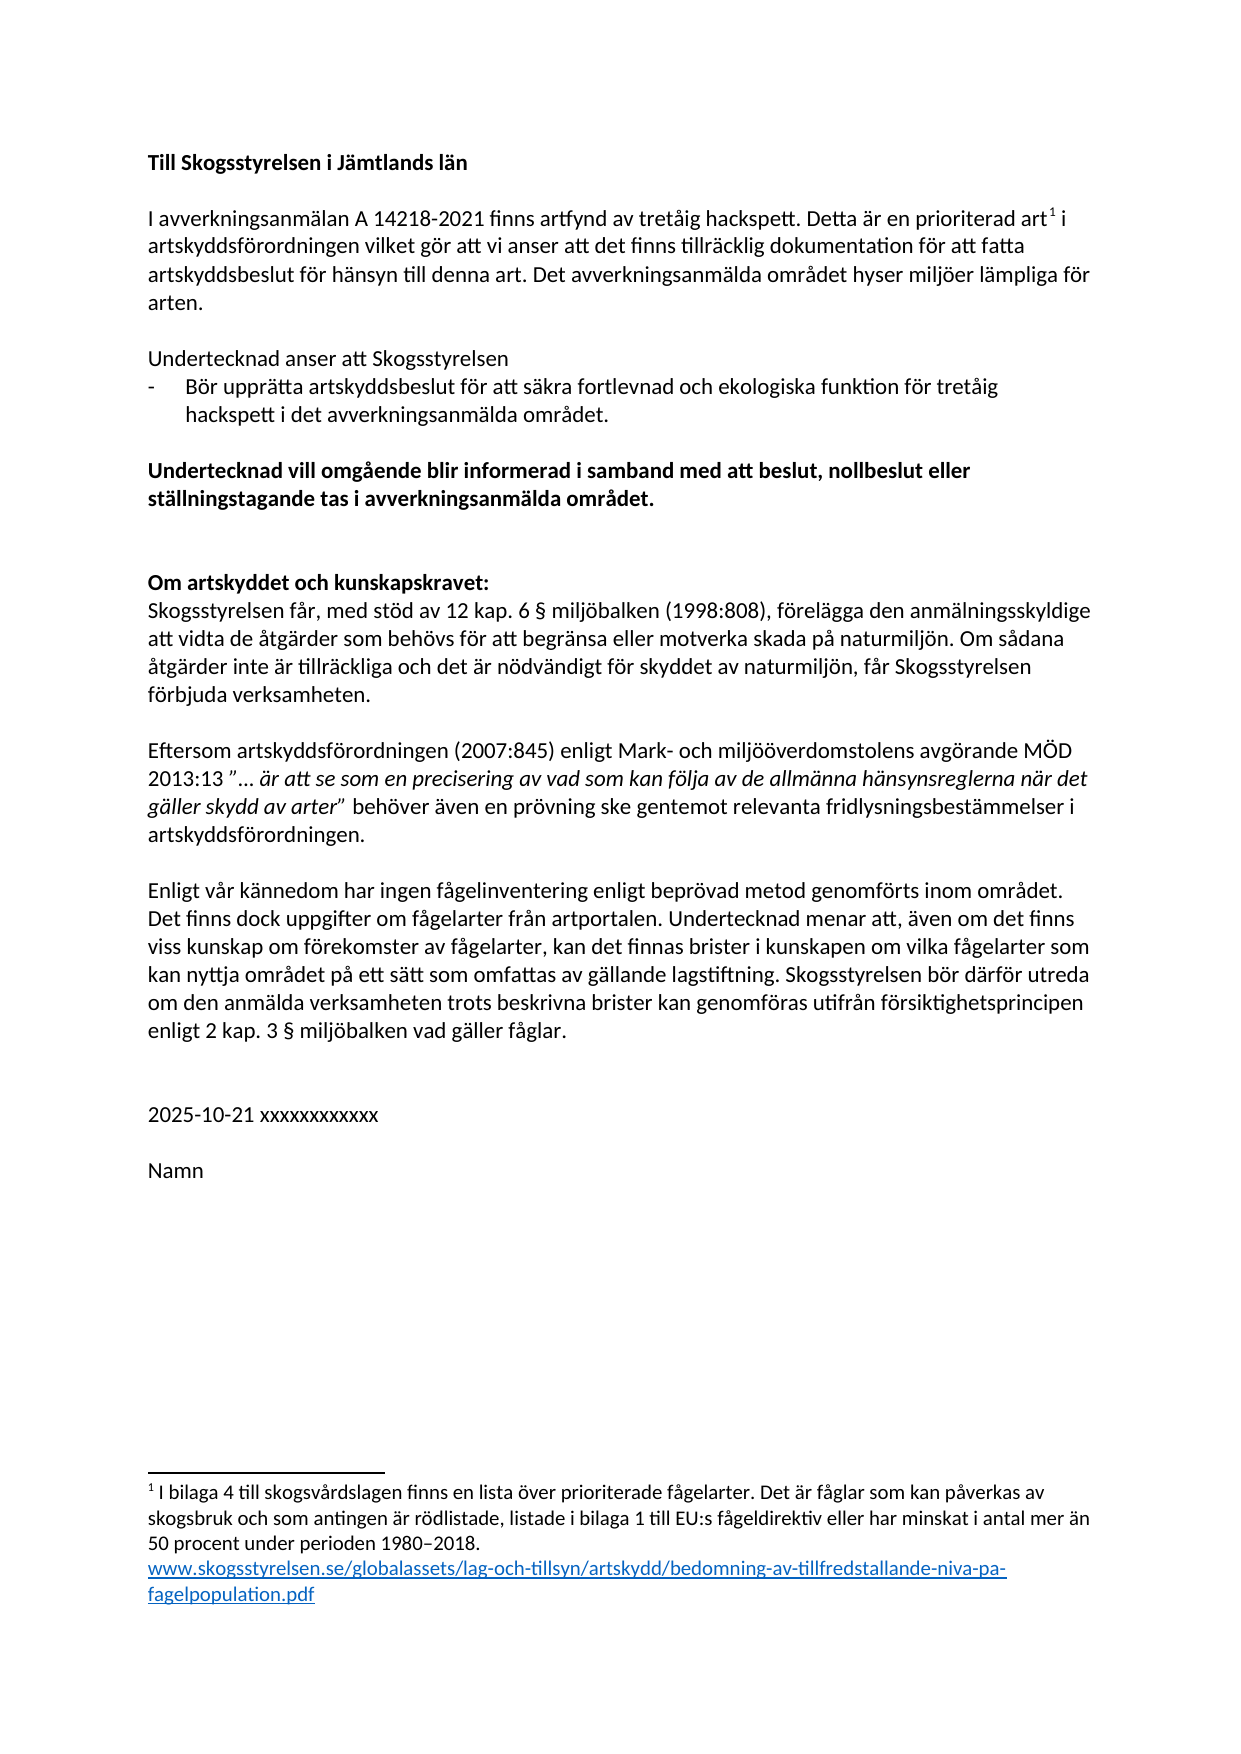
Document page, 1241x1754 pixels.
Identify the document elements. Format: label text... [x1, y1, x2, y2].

list Bör upprätta artskyddsbeslut för att säkra fortlevnad och ekologiska funktion för tretåig hackspett i det avverkningsanmälda området. [148, 372, 1093, 428]
text Undertecknad anser att Skogsstyrelsen [148, 344, 1093, 372]
text Enligt vår kännedom har ingen fågelinventering enligt beprövad metod genomförts inom området. Det finns dock uppgifter om fågelarter från artportalen. Undertecknad menar att, även om det finns viss kunskap om förekomster av fågelarter, kan det finnas brister i kunskapen om vilka fågelarter som kan nyttja området på ett sätt som omfattas av gällande lagstiftning. Skogsstyrelsen bör därför utreda om den anmälda verksamheten trots beskrivna brister kan genomföras utifrån försiktighetsprincipen enligt 2 kap. 3 § miljöbalken vad gäller fåglar. [148, 876, 1093, 1044]
text Undertecknad vill omgående blir informerad i samband med att beslut, nollbeslut eller ställningstagande tas i avverkningsanmälda området. [148, 456, 1093, 512]
text Om artskyddet och kunskapskravet: [148, 568, 1093, 596]
text Eftersom artskyddsförordningen (2007:845) enligt Mark- och miljööverdomstolens avgörande MÖD 2013:13 ”… är att se som en precisering av vad som kan följa av de allmänna hänsynsreglerna när det [148, 736, 1093, 792]
text I avverkningsanmälan A 14218-2021 finns artfynd av tretåig hackspett. Detta är en prioriterad art i artskyddsförordningen vilket gör att vi anser att det finns tillräcklig dokumentation för att fatta artskyddsbeslut för hänsyn till denna art. Det avverkningsanmälda området hyser miljöer lämpliga för arten. [148, 204, 1093, 316]
text Skogsstyrelsen får, med stöd av 12 kap. 6 § miljöbalken (1998:808), förelägga den anmälningsskyldige att vidta de åtgärder som behövs för att begränsa eller motverka skada på naturmiljön. Om sådana åtgärder inte är tillräckliga och det är nödvändigt för skyddet av naturmiljön, får Skogsstyrelsen förbjuda verksamheten. [148, 596, 1093, 708]
text Namn [148, 1156, 1093, 1184]
text Till Skogsstyrelsen i Jämtlands län [148, 148, 1093, 176]
text 2025-10-21 xxxxxxxxxxxx [148, 1100, 1093, 1128]
text gäller skydd av arter” behöver även en prövning ske gentemot relevanta fridlysningsbestämmelser i artskyddsförordningen. [148, 792, 1093, 848]
